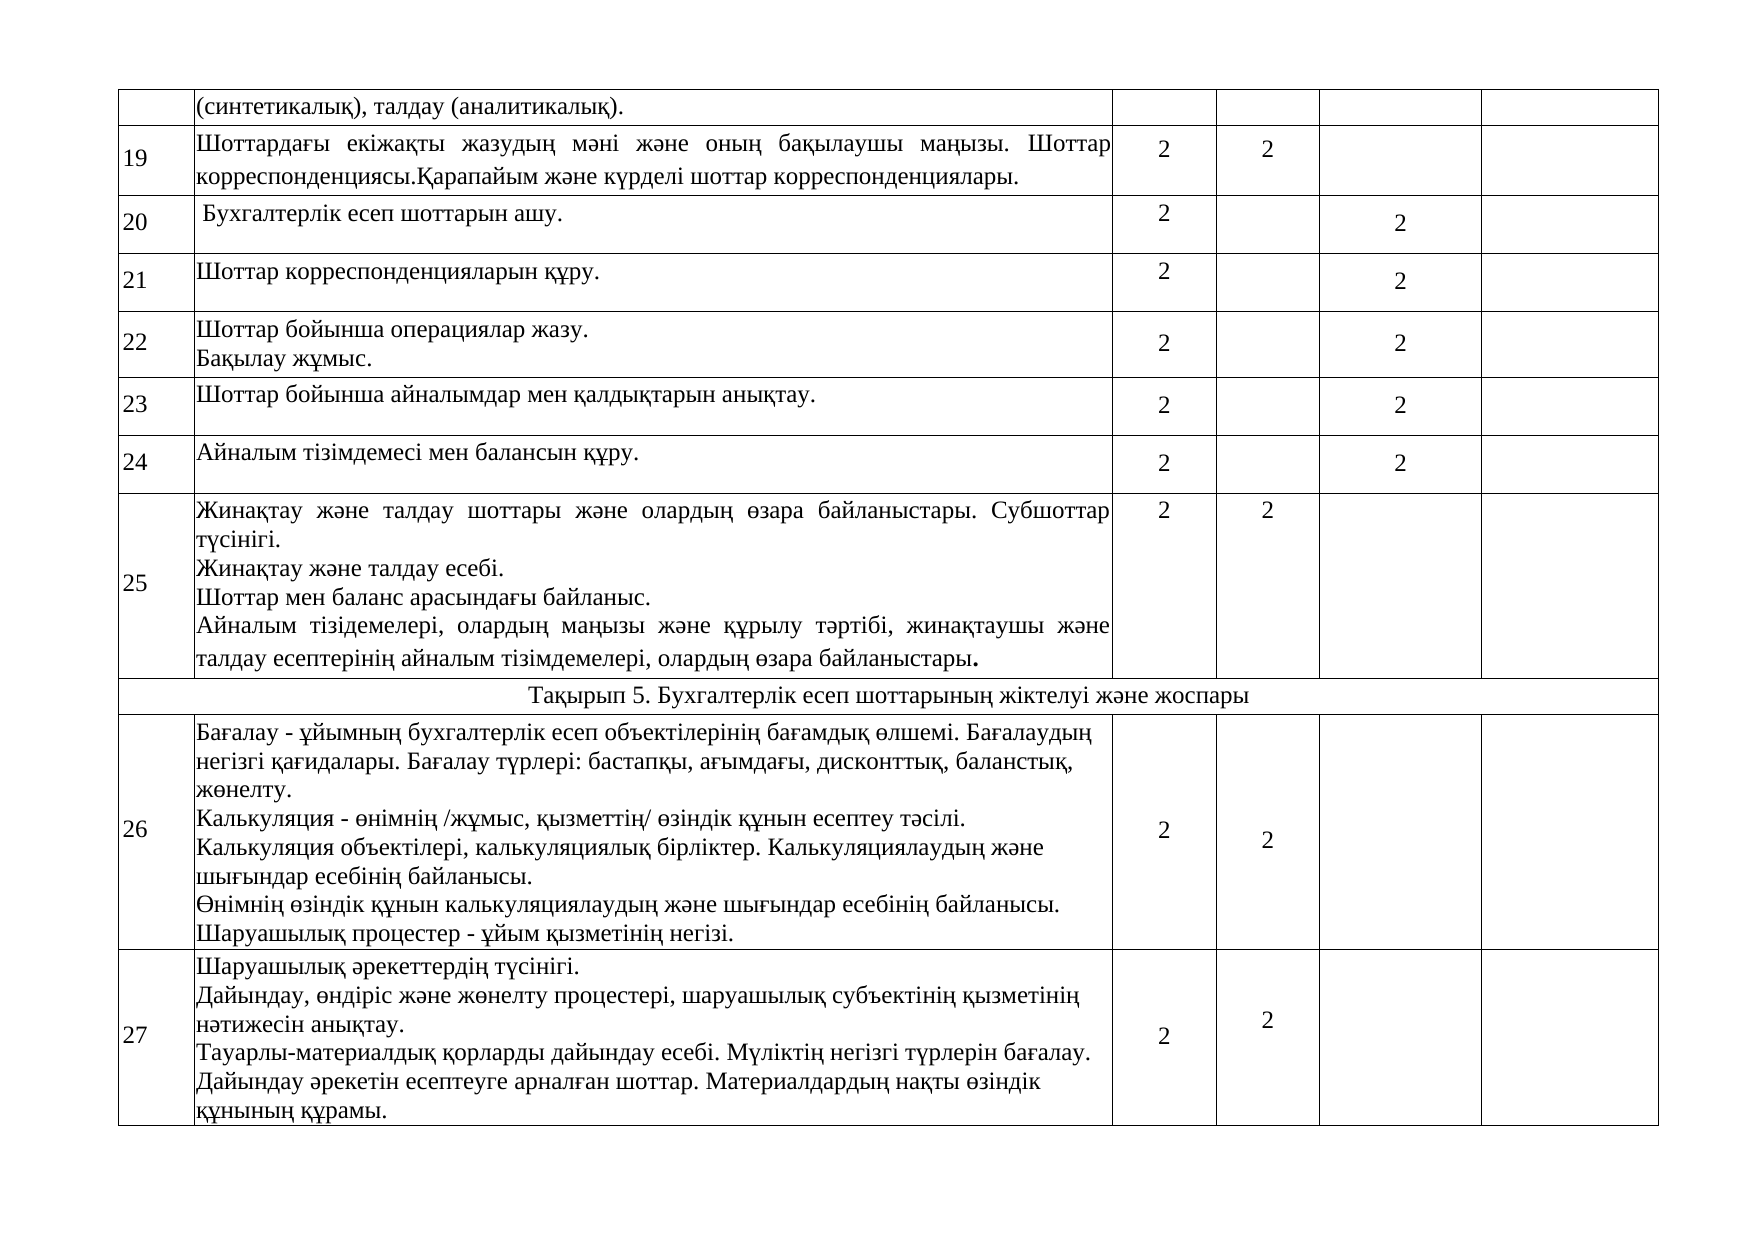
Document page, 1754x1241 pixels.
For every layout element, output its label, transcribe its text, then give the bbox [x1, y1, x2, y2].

table_cell 20 [119, 196, 194, 253]
table_cell Шоттардағы екіжақты жазудың мәні және оның бақылаушы маңызы. Шоттар корреспонденциясы.Қарапайым және күрделі шоттар корреспонденциялары. [195, 126, 1112, 195]
table_cell 2 [1320, 436, 1481, 493]
table_cell 22 [119, 312, 194, 377]
table_cell Шаруашылық әрекеттердің түсінігі. Дайындау, өндіріс және жөнелту процестері, шаруашылық субъектінің қызметінің нәтижесін анықтау. Тауарлы-материалдық қорларды дайындау есебі. Мүліктің негізгі түрлерін бағалау. Дайындау әрекетін есептеуге арналған шоттар. Материалдардың нақты өзіндік құнының құрамы. [195, 950, 1112, 1125]
table_cell 21 [119, 254, 194, 311]
table_cell 2 [1217, 950, 1319, 1125]
table_cell [1482, 436, 1658, 493]
table_cell Шоттар бойынша операциялар жазу. Бақылау жұмыс. [195, 312, 1112, 377]
table_cell Шоттар корреспонденцияларын құру. [195, 254, 1112, 311]
table_cell [1482, 715, 1658, 948]
table_cell 2 [1217, 90, 1319, 125]
table_cell 2 [1113, 378, 1216, 435]
table_cell [1482, 196, 1658, 253]
table_cell Жинақтау және талдау шоттары және олардың өзара байланыстары. Субшоттар түсінігі. Жинақтау және талдау есебі. Шоттар мен баланс арасындағы байланыс. Айналым тізідемелері, олардың маңызы және құрылу тәртібі, жинақтаушы және талдау есептерінің айналым тізімдемелері, олардың өзара байланыстары. [195, 494, 1112, 678]
table_cell [1217, 196, 1319, 253]
table_cell 23 [119, 378, 194, 435]
table_cell [1482, 254, 1658, 311]
table_cell [1217, 436, 1319, 493]
table_cell 2 [1320, 196, 1481, 253]
table_cell [1320, 950, 1481, 1125]
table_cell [195, 90, 1112, 125]
table_cell [1482, 494, 1658, 678]
table_cell 2 [1320, 254, 1481, 311]
table_cell Шоттар бойынша айналымдар мен қалдықтарын анықтау. [195, 378, 1112, 435]
table_cell [1217, 254, 1319, 311]
table_cell 2 [1320, 378, 1481, 435]
table_cell 2 [1113, 196, 1216, 253]
table_cell [1482, 90, 1658, 125]
table_cell 2 [1113, 126, 1216, 195]
table_cell 2 [1113, 436, 1216, 493]
table_cell 2 [1113, 90, 1216, 125]
table_cell [1482, 950, 1658, 1125]
table_cell 2 [1320, 312, 1481, 377]
table_cell 25 [119, 494, 194, 678]
table_cell 2 [1113, 950, 1216, 1125]
table_cell 19 [119, 126, 194, 195]
table_cell [1482, 312, 1658, 377]
table_cell [1320, 126, 1481, 195]
table_cell [1482, 378, 1658, 435]
table_cell [1217, 378, 1319, 435]
table_cell Бағалау - ұйымның бухгалтерлік есеп объектілерінің бағамдық өлшемі. Бағалаудың негізгі қағидалары. Бағалау түрлері: бастапқы, ағымдағы, дисконттық, баланстық, жөнелту. Калькуляция - өнімнің /жұмыс, қызметтің/ өзіндік құнын есептеу тәсілі. Калькуляция объектілері, калькуляциялық бірліктер. Калькуляциялаудың және шығындар есебінің байланысы. Өнімнің өзіндік құнын калькуляциялаудың және шығындар есебінің байланысы. Шаруашылық процестер - ұйым қызметінің негізі. [195, 715, 1112, 948]
table_cell [1217, 312, 1319, 377]
table_cell 26 [119, 715, 194, 948]
table_cell 2 [1217, 715, 1319, 948]
table_cell 2 [1113, 494, 1216, 678]
table_cell 2 [1113, 312, 1216, 377]
table_cell Бухгалтерлік есеп шоттарын ашу. [195, 196, 1112, 253]
table_cell 2 [1217, 126, 1319, 195]
table_cell 2 [1113, 254, 1216, 311]
table_cell 27 [119, 950, 194, 1125]
table_cell [1482, 126, 1658, 195]
table_cell 2 [1217, 494, 1319, 678]
table_cell [1320, 715, 1481, 948]
table_cell [1320, 494, 1481, 678]
table_cell [1320, 90, 1481, 125]
table_cell 18 [119, 90, 194, 125]
table_cell 2 [1113, 715, 1216, 948]
table_cell Айналым тізімдемесі мен балансын құру. [195, 436, 1112, 493]
table_cell 24 [119, 436, 194, 493]
table_cell Тақырып 5. Бухгалтерлік есеп шоттарының жіктелуі және жоспары [119, 679, 1658, 714]
